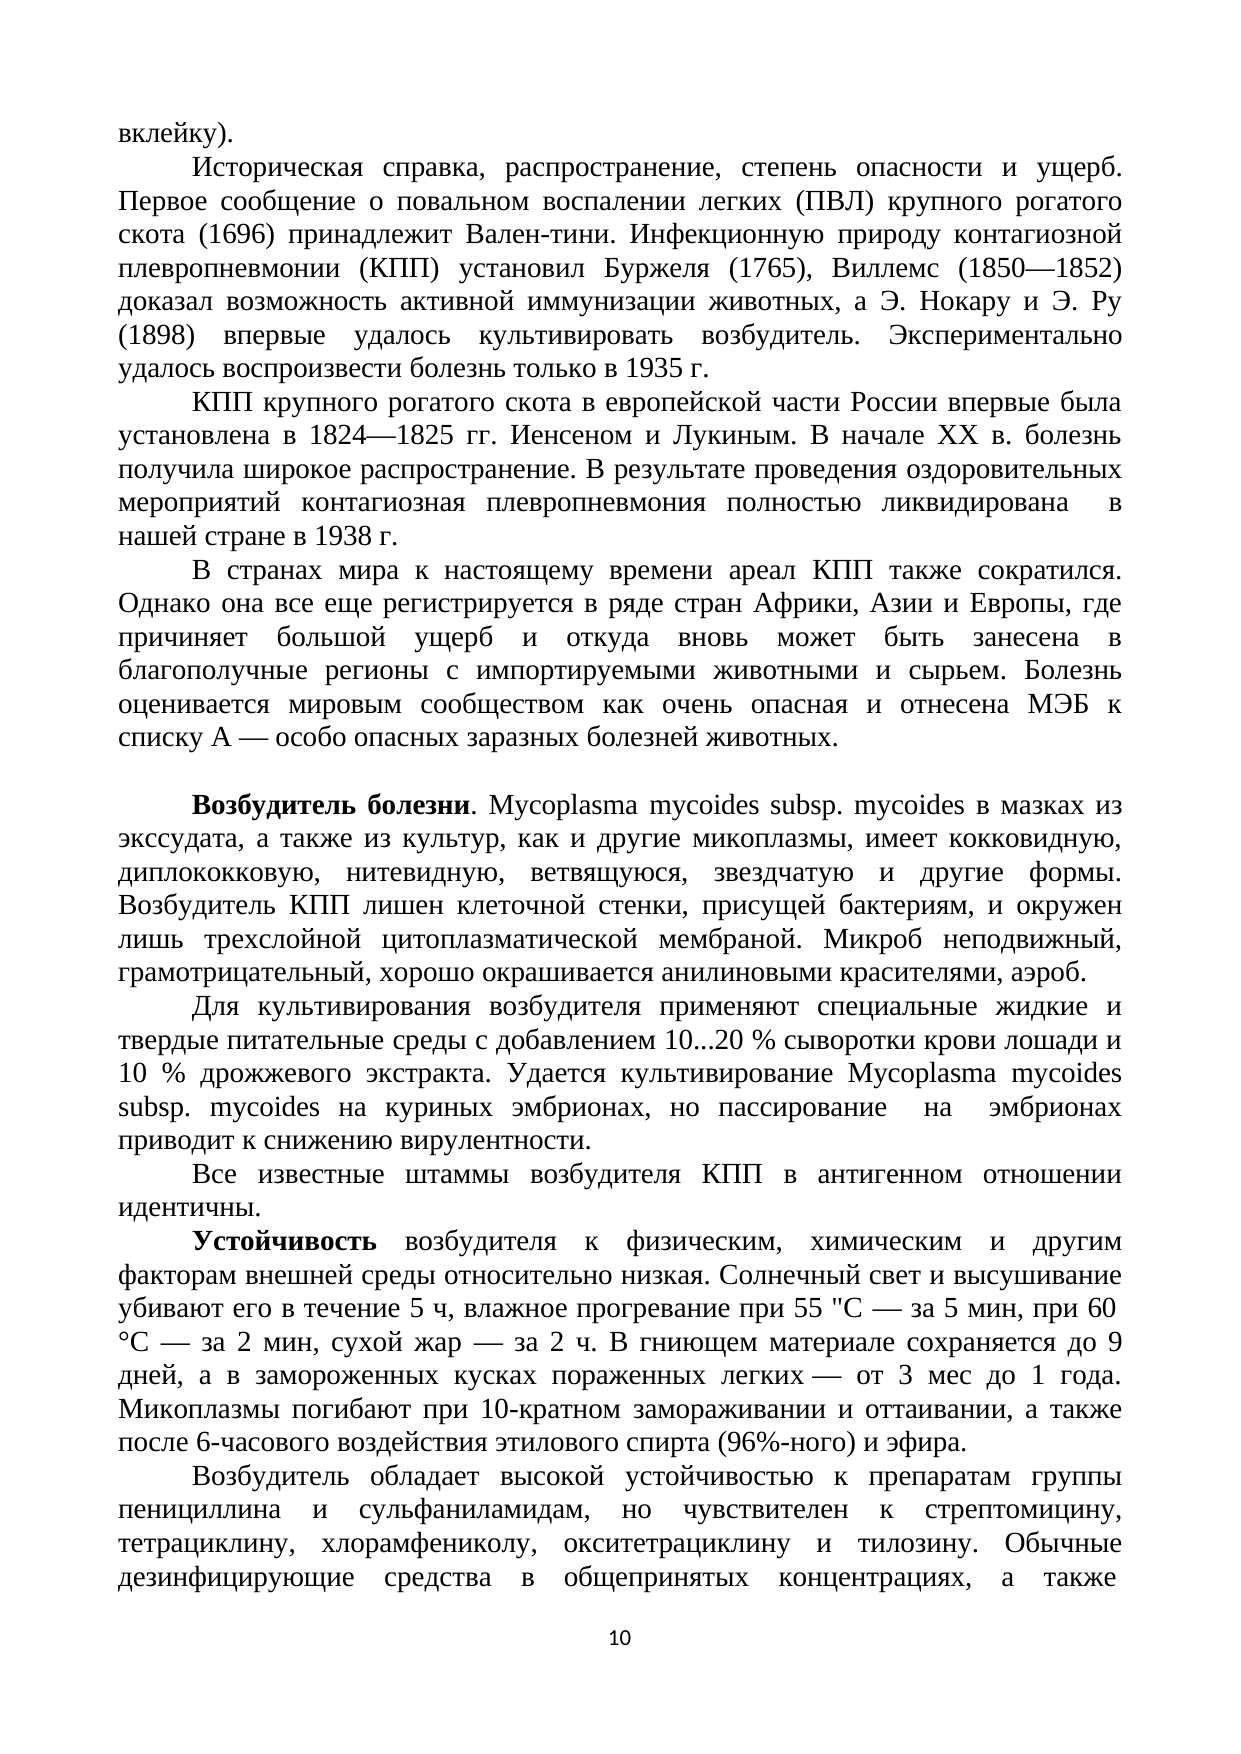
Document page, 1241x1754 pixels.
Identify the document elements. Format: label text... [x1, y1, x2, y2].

text Все известные штаммы возбудителя КПП в антигенном отношении идентичны. [118, 1156, 1122, 1223]
text КПП крупного рогатого скота в европейской части России впервые была установлена в 1824—1825 гг. Иенсеном и Лукиным. В начале XX в. болезнь получила широкое распространение. В результате проведения оздоровительных мероприятий контагиозная плевропневмония полностью ликвидирована в нашей стране в 1938 г. [118, 384, 1122, 552]
text В странах мира к настоящему времени ареал КПП также сократился. Однако она все еще регистрируется в ряде стран Африки, Азии и Европы, где причиняет большой ущерб и откуда вновь может быть занесена в благополучные регионы с импортируемыми животными и сырьем. Болезнь оценивается мировым сообществом как очень опасная и отнесена МЭБ к списку А — особо опасных заразных болезней животных. [118, 552, 1122, 753]
text вклейку). [118, 115, 1134, 149]
text Устойчивость возбудителя к физическим, химическим и другим факторам внешней среды относительно низкая. Солнечный свет и высушивание убивают его в течение 5 ч, влажное прогревание при 55 "С — за 5 мин, при 60 [118, 1223, 1122, 1324]
text Для культивирования возбудителя применяют специальные жидкие и твердые питательные среды с добавлением 10...20 % сыворотки крови лошади и 10 % дрожжевого экстракта. Удается культивирование Mycoplasma mycoides subsp. mycoides на куриных эмбрионах, но пассирование на эмбрионах приводит к снижению вирулентности. [118, 988, 1122, 1156]
text °С — за 2 мин, сухой жар — за 2 ч. В гниющем материале сохраняется до 9 дней, а в замороженных кусках пораженных легких — от 3 мес до 1 года. Микоплазмы погибают при 10-кратном замораживании и оттаивании, а также после 6-часового воздействия этилового спирта (96%-ного) и эфира. [118, 1324, 1122, 1458]
text Возбудитель болезни. Mycoplasma mycoides subsp. mycoides в мазках из экссудата, а также из культур, как и другие микоплазмы, имеет кокковидную, диплококковую, нитевидную, ветвящуюся, звездчатую и другие формы. Возбудитель КПП лишен клеточной стенки, присущей бактериям, и окружен лишь трехслойной цитоплазматической мембраной. Микроб неподвижный, грамотрицательный, хорошо окрашивается анилиновыми красителями, аэроб. [118, 787, 1122, 988]
text Историческая справка, распространение, степень опасности и ущерб. Первое сообщение о повальном воспалении легких (ПВЛ) крупного рогатого скота (1696) принадлежит Вален-тини. Инфекционную природу контагиозной плевропневмонии (КПП) установил Буржеля (1765), Виллемс (1850—1852) доказал возможность активной иммунизации животных, а Э. Нокару и Э. Ру (1898) впервые удалось культивировать возбудитель. Экспериментально удалось воспроизвести болезнь только в 1935 г. [118, 149, 1123, 384]
text Возбудитель обладает высокой устойчивостью к препаратам группы пенициллина и сульфаниламидам, но чувствителен к стрептомицину, тетрациклину, хлорамфениколу, окситетрациклину и тилозину. Обычные дезинфицирующие средства в общепринятых концентрациях, а также [118, 1458, 1122, 1592]
